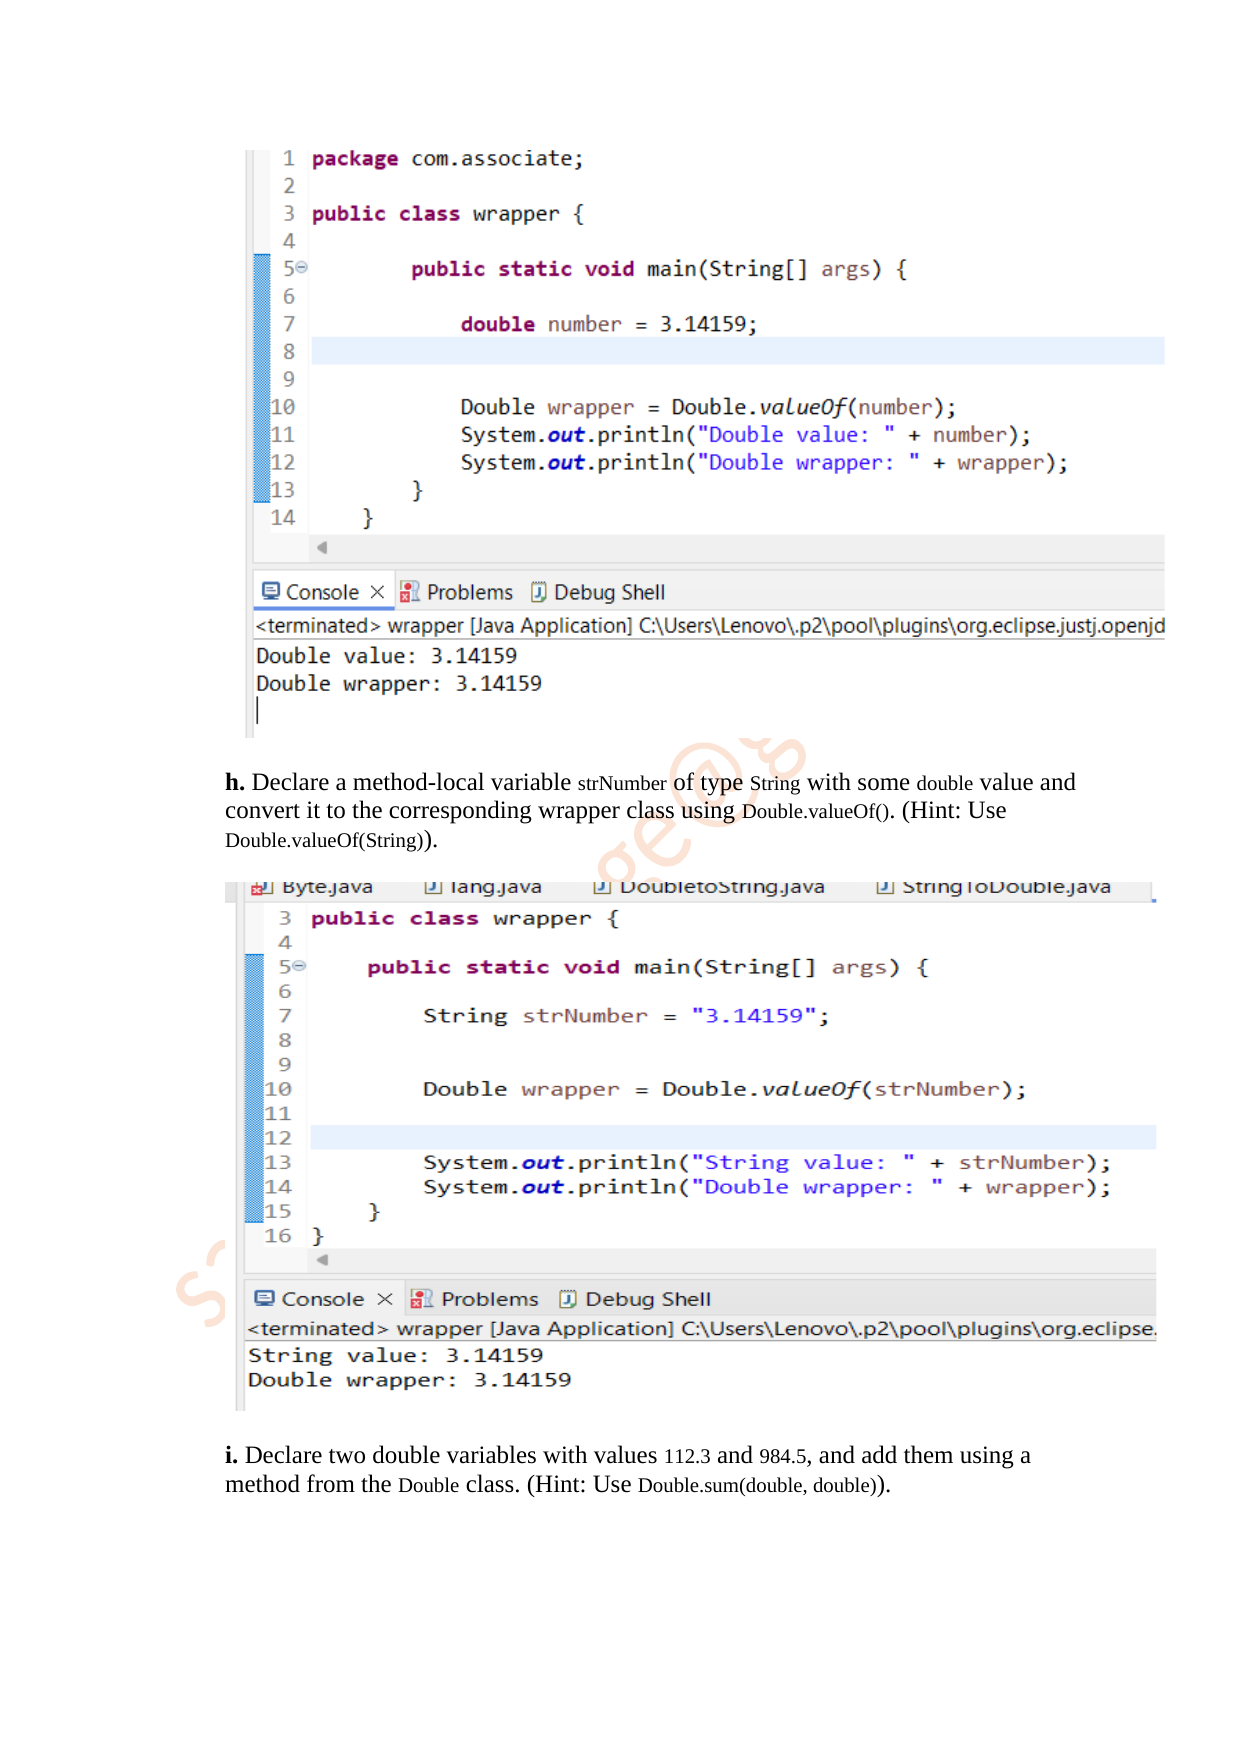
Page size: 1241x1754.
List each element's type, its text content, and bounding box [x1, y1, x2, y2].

picture [225, 150, 1165, 738]
text i. Declare two double variables with values 112.3 and 984.5, and add them using a method from the Double class. (Hint: Use Double.sum(double, double)). [225, 1440, 1090, 1498]
text h. Declare a method-local variable strNumber of type String with some double value and convert it to the corresponding wrapper class using Double.valueOf(). (Hint: Use Double.valueOf(String)). [225, 767, 1090, 853]
picture [225, 882, 1157, 1411]
